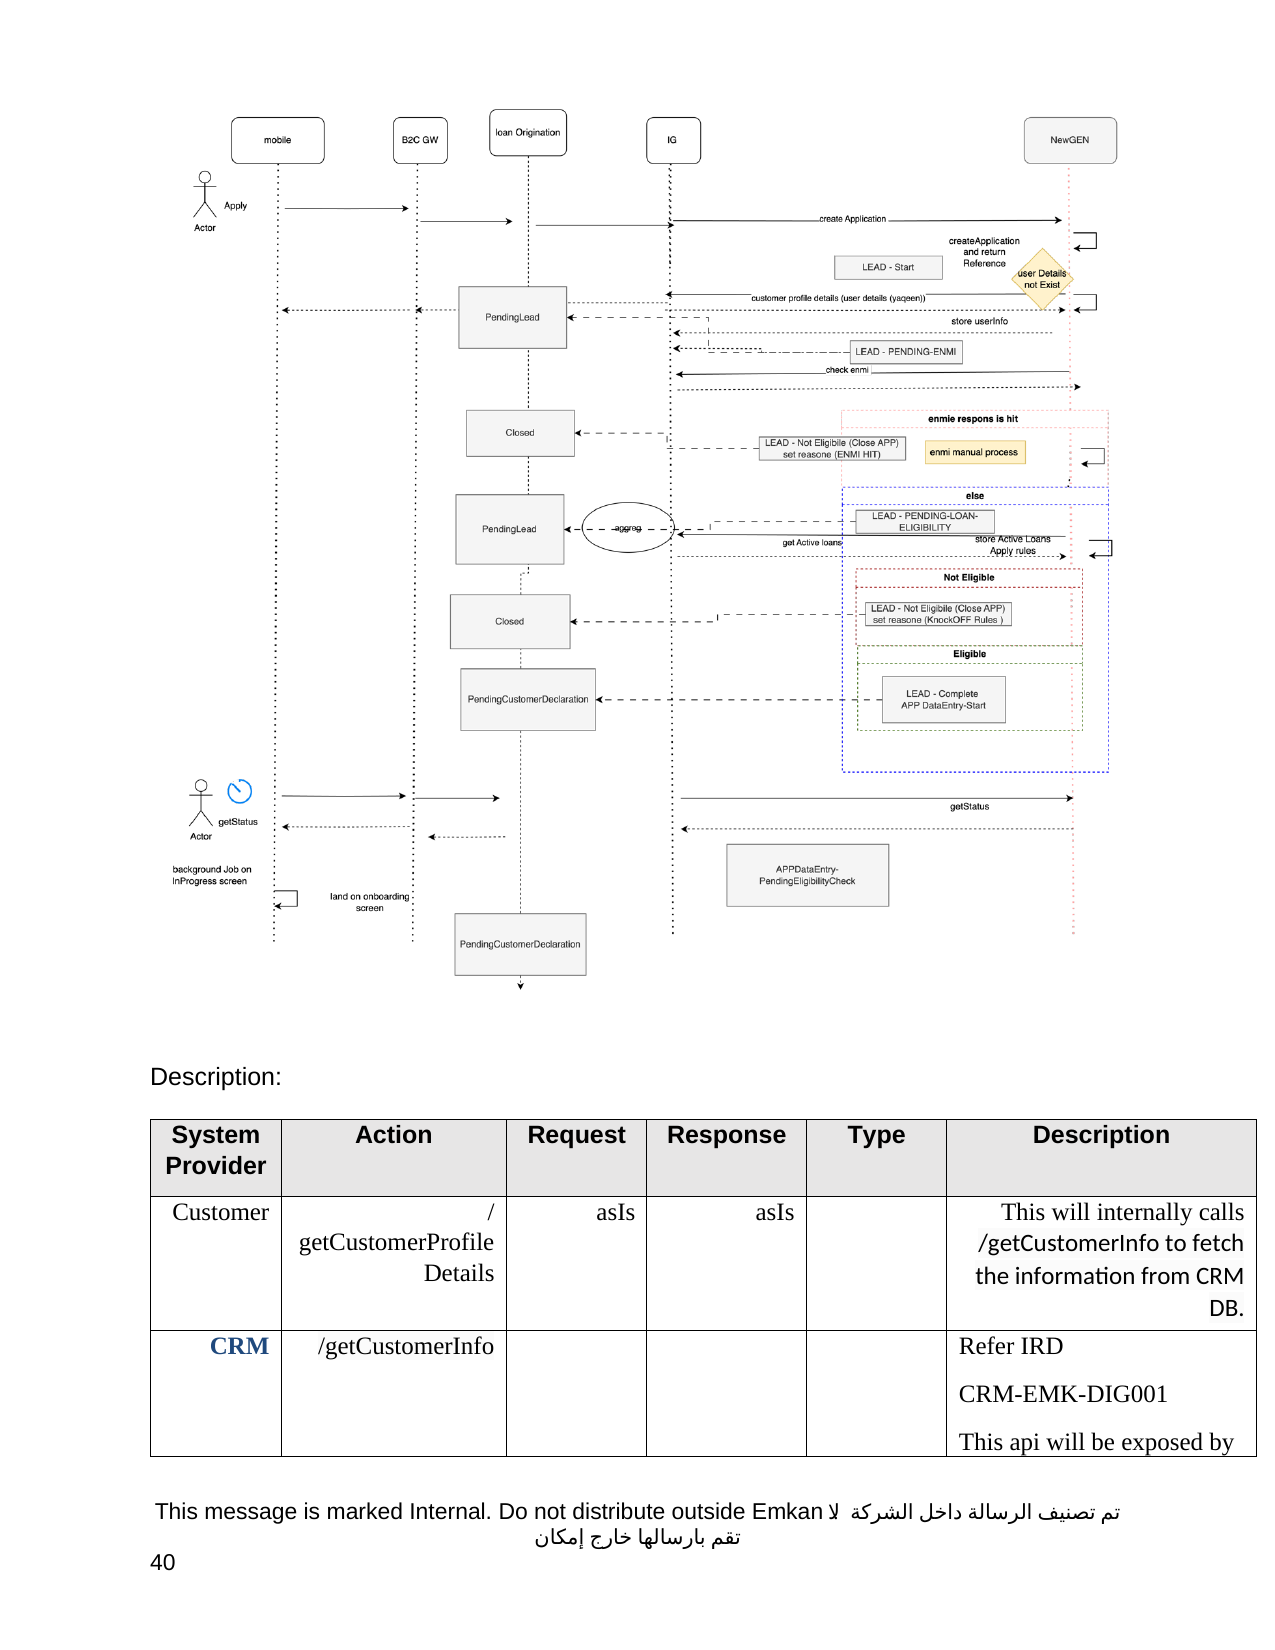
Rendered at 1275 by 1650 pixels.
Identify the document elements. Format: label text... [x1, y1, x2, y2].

table_cell /getCustomerProfileDetails [282, 1197, 506, 1330]
table_header Type [807, 1120, 946, 1196]
picture [150, 101, 1125, 1005]
table_header Request [507, 1120, 646, 1196]
table_cell asIs [647, 1197, 806, 1330]
table_cell [647, 1331, 806, 1456]
table_cell Customer [151, 1197, 281, 1330]
table_cell [507, 1331, 646, 1456]
table_cell asIs [507, 1197, 646, 1330]
table_header System Provider [151, 1120, 281, 1196]
table_cell /getCustomerInfo [282, 1331, 506, 1456]
table_header Response [647, 1120, 806, 1196]
text Description: [150, 1062, 1125, 1091]
table_header Action [282, 1120, 506, 1196]
table_cell [807, 1197, 946, 1330]
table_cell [947, 1331, 1256, 1456]
table_header Description [947, 1120, 1256, 1196]
table_cell CRM [151, 1331, 281, 1456]
table_cell [807, 1331, 946, 1456]
table_cell This will internally calls /getCustomerInfo to fetch the information from CRM DB. [947, 1197, 1256, 1330]
